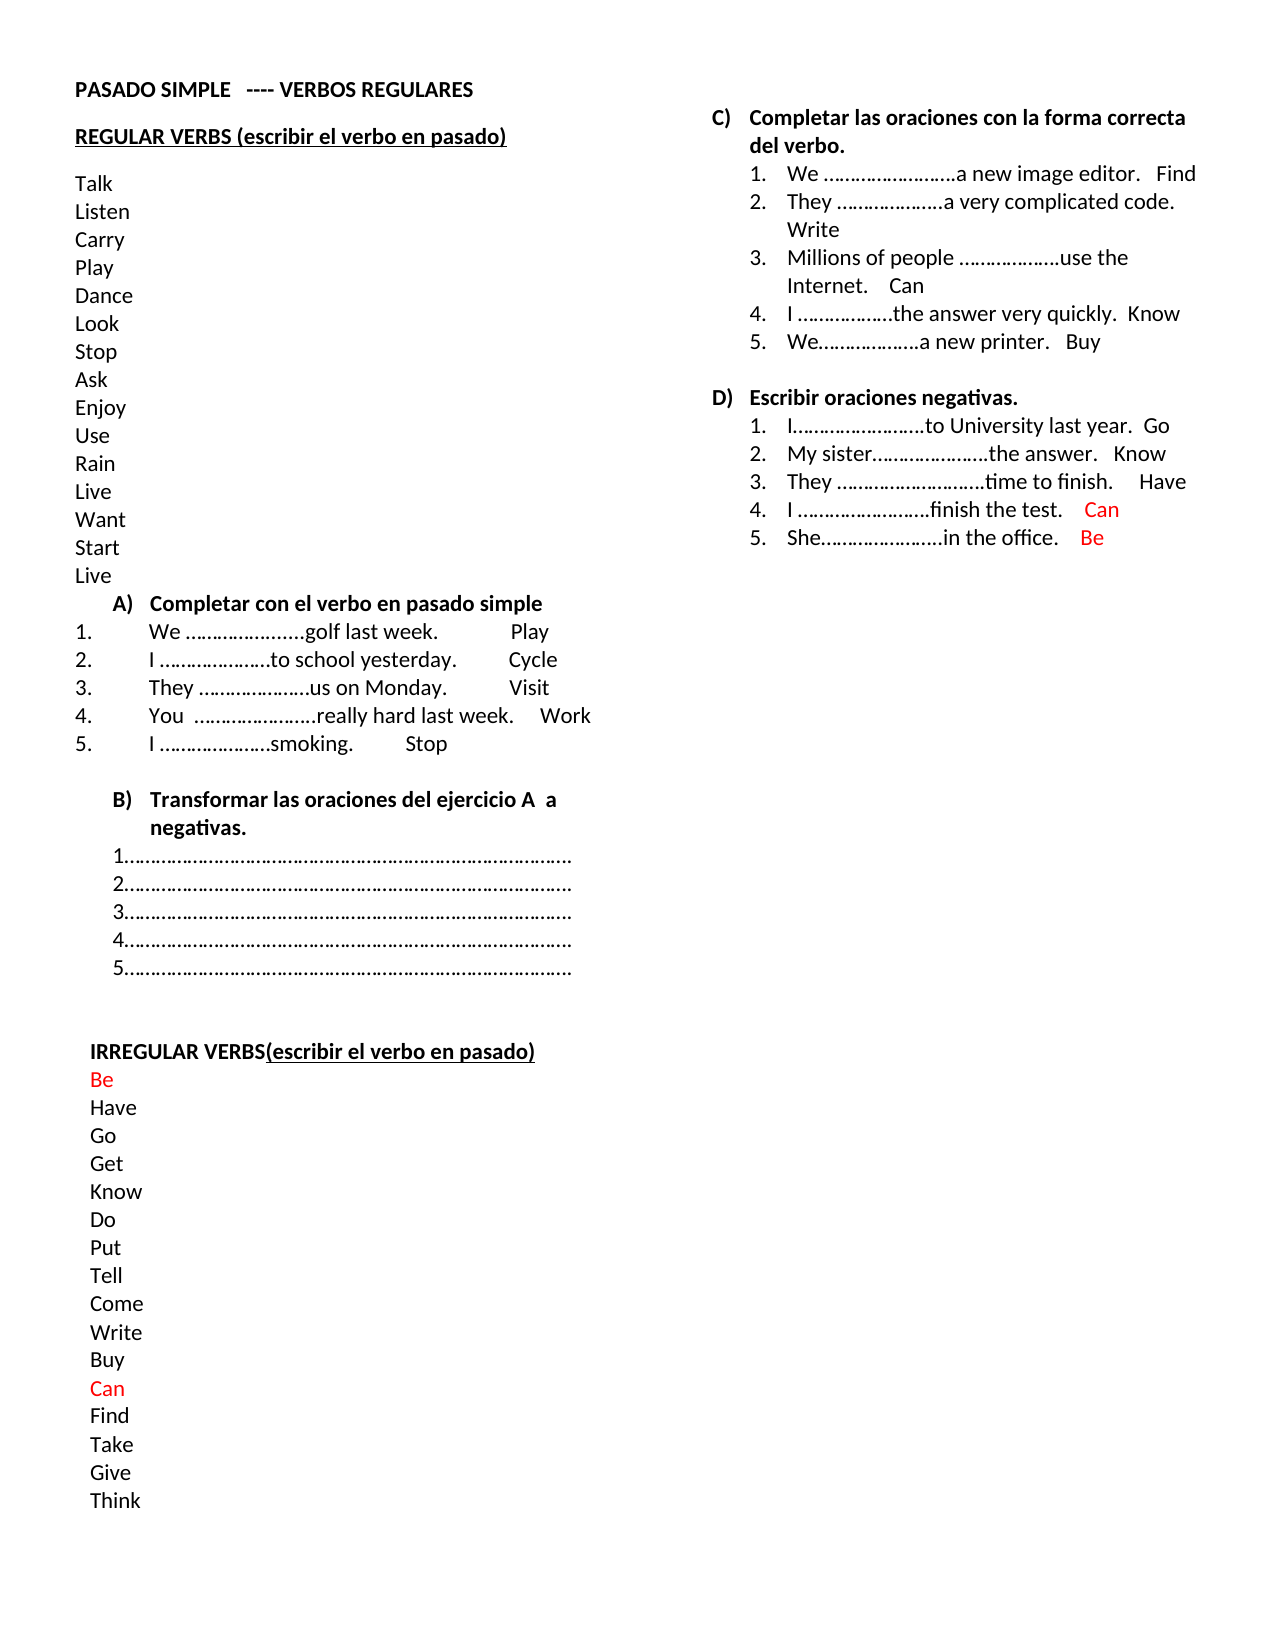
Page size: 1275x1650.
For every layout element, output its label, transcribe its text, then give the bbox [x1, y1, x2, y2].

text Give [90, 1458, 601, 1486]
text Start [75, 533, 601, 561]
text Want [75, 505, 601, 533]
text Do [90, 1206, 601, 1233]
text REGULAR VERBS (escribir el verbo en pasado) [75, 122, 601, 150]
list You …………………..really hard last week. Work [75, 701, 601, 729]
list We …………………….a new image editor. Find [749, 159, 1200, 187]
text Listen [75, 197, 601, 225]
text 3…………………………………………………………………………. [112, 897, 601, 925]
text Find [90, 1402, 601, 1430]
text Can [90, 1374, 601, 1402]
text Carry [75, 225, 601, 253]
text Talk [75, 169, 601, 197]
text Go [90, 1121, 601, 1149]
text IRREGULAR VERBS(escribir el verbo en pasado) [90, 1037, 601, 1065]
text Use [75, 421, 601, 449]
text Have [90, 1093, 601, 1121]
list Completar las oraciones con la forma correcta del verbo. [712, 103, 1200, 159]
text Play [75, 253, 601, 281]
list Completar con el verbo en pasado simple [112, 589, 601, 617]
list I ………………the answer very quickly. Know [749, 299, 1200, 327]
text Know [90, 1177, 601, 1206]
text Look [75, 309, 601, 337]
list Escribir oraciones negativas. [712, 383, 1200, 411]
list Transformar las oraciones del ejercicio A a negativas. [112, 785, 601, 841]
text Come [90, 1289, 601, 1318]
text Write [90, 1318, 601, 1346]
text Ask [75, 365, 601, 393]
list I…………………….to University last year. Go [749, 411, 1200, 439]
text 4…………………………………………………………………………. [112, 925, 601, 953]
text Enjoy [75, 393, 601, 421]
text Live [75, 561, 601, 589]
text Dance [75, 281, 601, 309]
text Stop [75, 337, 601, 365]
text 5…………………………………………………………………………. [112, 953, 601, 981]
text Be [90, 1065, 601, 1093]
text Think [90, 1486, 601, 1514]
text Take [90, 1430, 601, 1458]
text Buy [90, 1346, 601, 1374]
list I …………………smoking. Stop [75, 729, 601, 757]
list I …………………….finish the test. Can [749, 495, 1200, 523]
text 1…………………………………………………………………………. [112, 841, 601, 869]
list They ……………………….time to finish. Have [749, 467, 1200, 495]
text Live [75, 477, 601, 505]
list Millions of people ……………….use the Internet. Can [749, 243, 1200, 299]
text Get [90, 1149, 601, 1177]
list They ………………..a very complicated code. Write [749, 187, 1200, 243]
list She…………………..in the office. Be [749, 523, 1200, 551]
list They …………………us on Monday. Visit [75, 673, 601, 701]
text PASADO SIMPLE ---- VERBOS REGULARES [75, 75, 601, 103]
list My sister………………….the answer. Know [749, 439, 1200, 467]
text Put [90, 1233, 601, 1262]
text 2…………………………………………………………………………. [112, 869, 601, 897]
list I …………………to school yesterday. Cycle [75, 645, 601, 673]
list We……………….a new printer. Buy [749, 327, 1200, 355]
list We …………….......golf last week. Play [75, 617, 601, 645]
text Rain [75, 449, 601, 477]
text Tell [90, 1262, 601, 1289]
